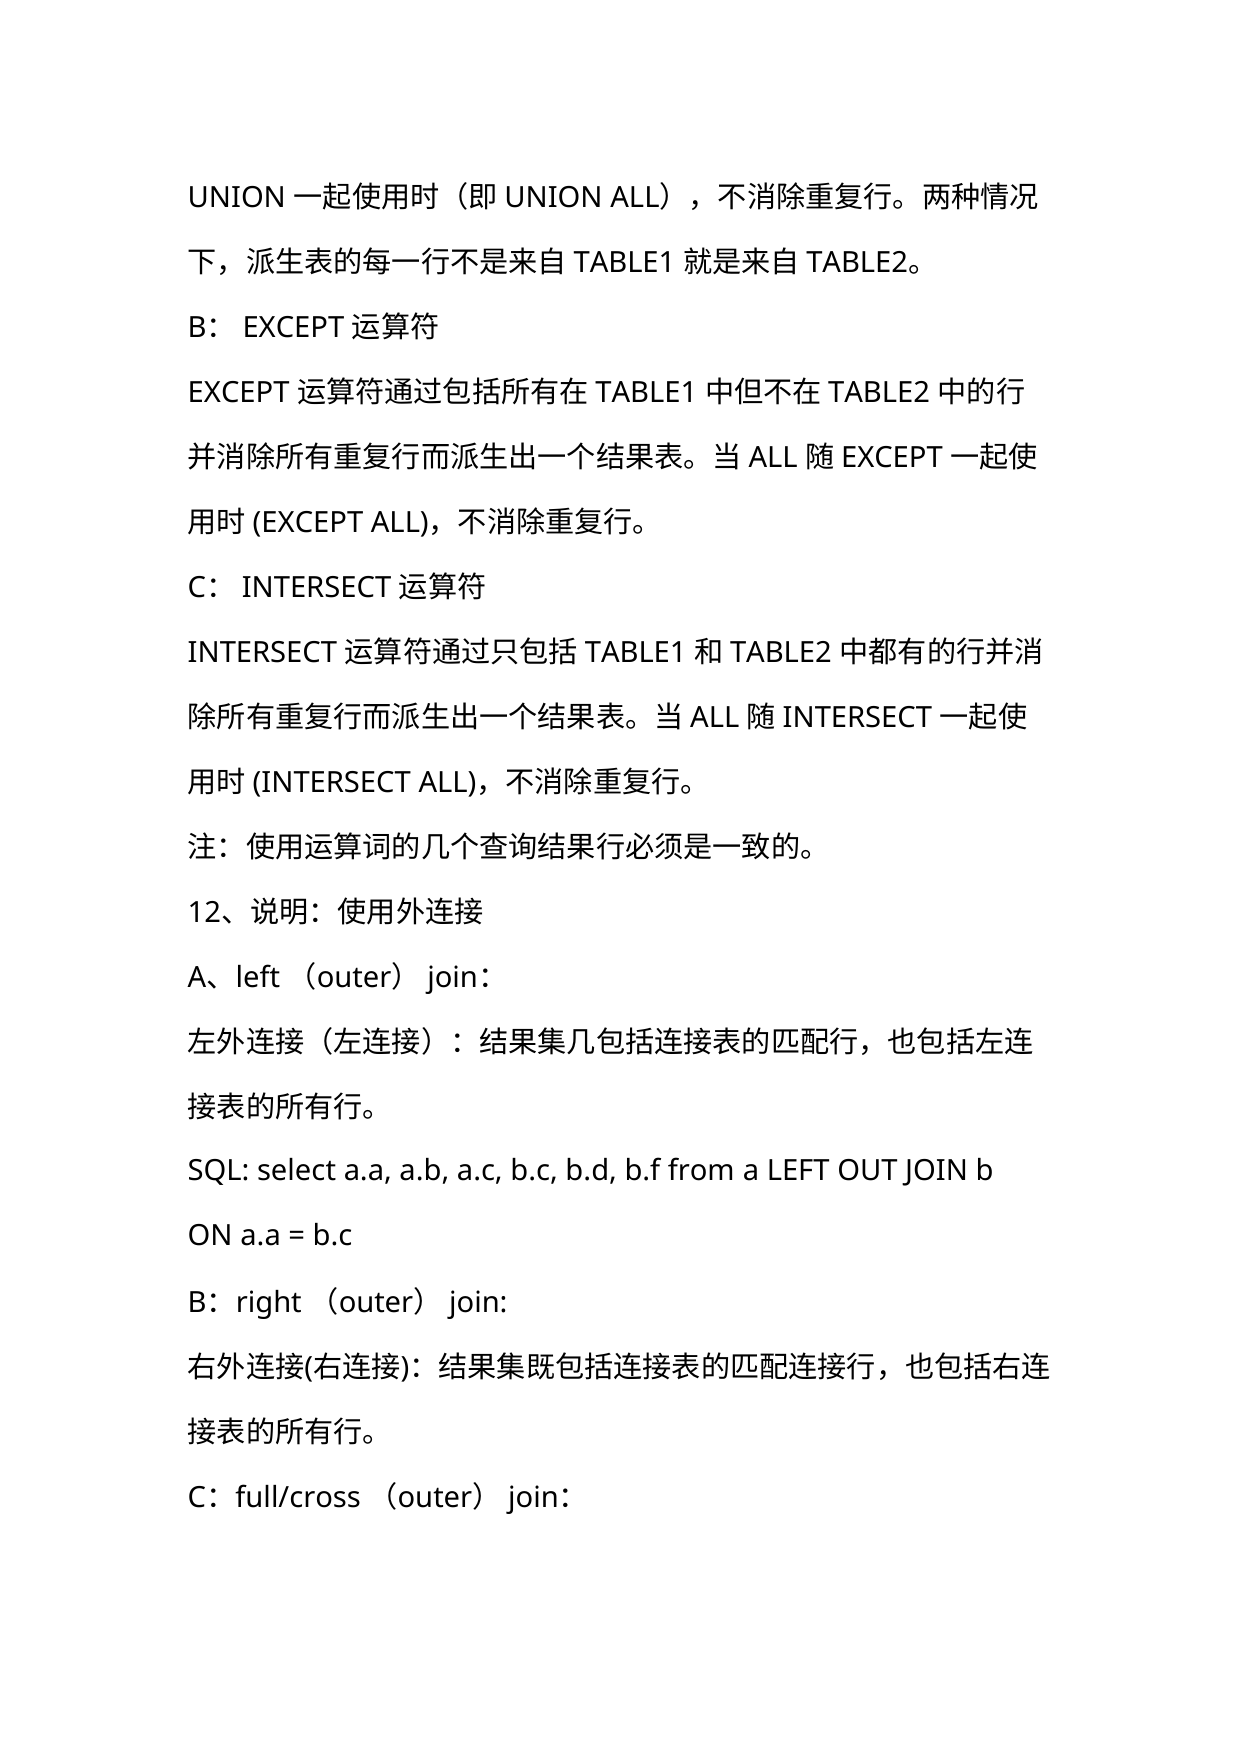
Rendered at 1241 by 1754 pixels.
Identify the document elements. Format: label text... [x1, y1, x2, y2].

text EXCEPT 运算符通过包括所有在 TABLE1 中但不在 TABLE2 中的行并消除所有重复行而派生出一个结果表。当 ALL 随 EXCEPT 一起使用时 (EXCEPT ALL)，不消除重复行。 [187, 357, 1053, 552]
text A、left （outer） join： [187, 942, 1053, 1007]
text B：right （outer） join: [187, 1267, 1053, 1332]
text C：full/cross （outer） join： [187, 1462, 1053, 1527]
text B： EXCEPT 运算符 [187, 292, 1053, 357]
text 右外连接(右连接)：结果集既包括连接表的匹配连接行，也包括右连接表的所有行。 [187, 1332, 1053, 1462]
text 左外连接（左连接）：结果集几包括连接表的匹配行，也包括左连接表的所有行。 [187, 1007, 1053, 1137]
text 12、说明：使用外连接 [187, 877, 1053, 942]
text 注：使用运算词的几个查询结果行必须是一致的。 [187, 812, 1053, 877]
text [187, 162, 1053, 292]
text C： INTERSECT 运算符 [187, 552, 1053, 617]
text SQL: select a.a, a.b, a.c, b.c, b.d, b.f from a LEFT OUT JOIN b ON a.a = b.c [187, 1137, 1053, 1267]
text INTERSECT 运算符通过只包括 TABLE1 和 TABLE2 中都有的行并消除所有重复行而派生出一个结果表。当 ALL 随 INTERSECT 一起使用时 (INTERSECT ALL)，不消除重复行。 [187, 617, 1053, 812]
